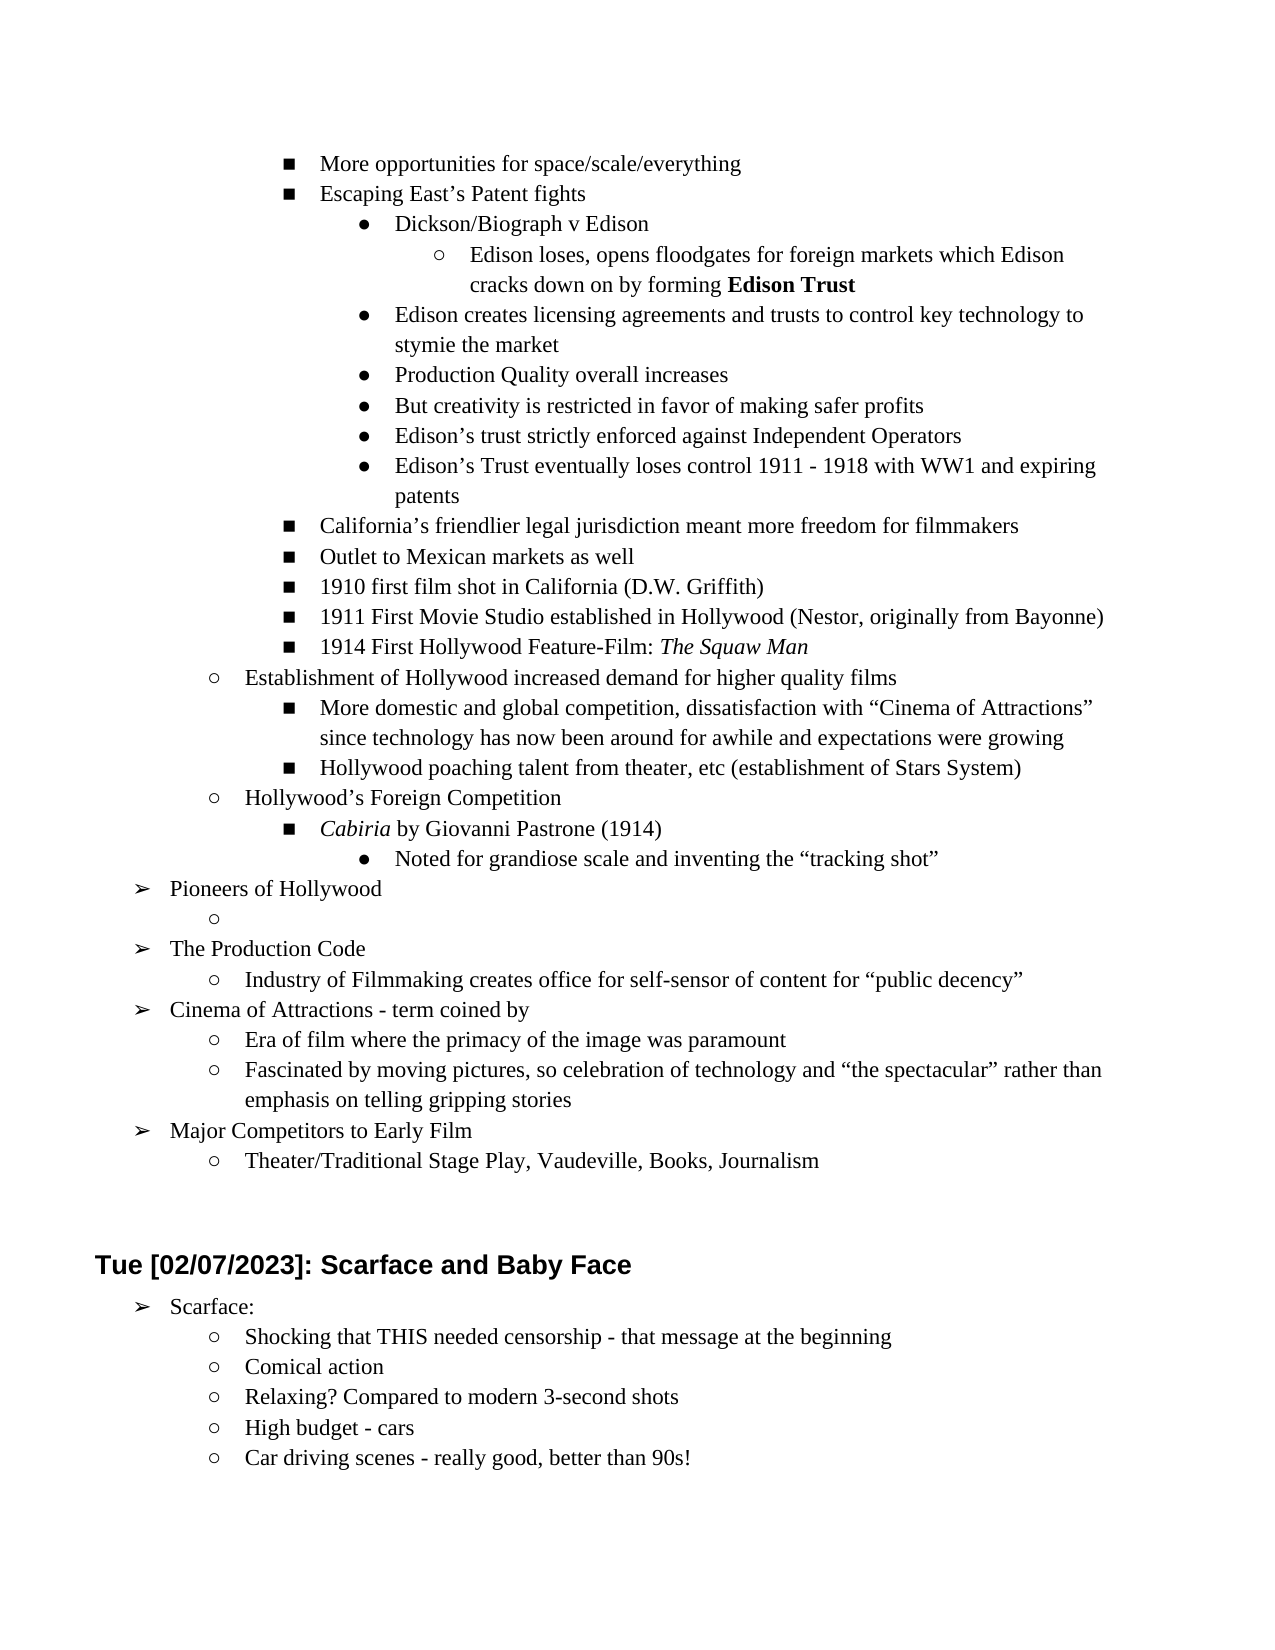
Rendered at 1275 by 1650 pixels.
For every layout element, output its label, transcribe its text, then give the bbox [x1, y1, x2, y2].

list 1911 First Movie Studio established in Hollywood (Nestor, originally from Bayonne) [282, 603, 1125, 629]
list Fascinated by moving pictures, so celebration of technology and “the spectacular” rather than emphasis on telling gripping stories [207, 1056, 1125, 1113]
list Edison’s trust strictly enforced against Independent Operators [357, 422, 1125, 448]
list Cinema of Attractions - term coined by [132, 996, 1125, 1022]
list High budget - cars [207, 1413, 1125, 1440]
list Comical action [207, 1353, 1125, 1379]
list Hollywood poaching talent from theater, etc (establishment of Stars System) [282, 754, 1125, 781]
list Pioneers of Hollywood [132, 875, 1125, 901]
list More opportunities for space/scale/everything [282, 150, 1125, 176]
list Escaping East’s Patent fights [282, 180, 1125, 207]
list 1910 first film shot in California (D.W. Griffith) [282, 573, 1125, 599]
list Noted for grandiose scale and inventing the “tracking shot” [357, 845, 1125, 871]
list The Production Code [132, 935, 1125, 962]
list Scarface: [132, 1293, 1125, 1319]
list Outlet to Mexican markets as well [282, 543, 1125, 569]
list Shocking that THIS needed censorship - that message at the beginning [207, 1323, 1125, 1349]
list California’s friendlier legal jurisdiction meant more freedom for filmmakers [282, 512, 1125, 539]
list Edison creates licensing agreements and trusts to control key technology to stymie the market [357, 301, 1125, 358]
list Era of film where the primacy of the image was paramount [207, 1026, 1125, 1052]
list More domestic and global competition, dissatisfaction with “Cinema of Attractions” since technology has now been around for awhile and expectations were growing [282, 694, 1125, 750]
list Hollywood’s Foreign Competition [207, 784, 1125, 811]
list But creativity is restricted in favor of making safer profits [357, 392, 1125, 418]
list Establishment of Hollywood increased demand for higher quality films [207, 663, 1125, 690]
list Cabiria by Giovanni Pastrone (1914) [282, 814, 1125, 841]
list 1914 First Hollywood Feature-Film: The Squaw Man [282, 633, 1125, 660]
list Dickson/Biograph v Edison [357, 210, 1125, 237]
list Major Competitors to Early Film [132, 1117, 1125, 1143]
subtitle Tue [02/07/2023]: Scarface and Baby Face [94, 1249, 1125, 1280]
list Relaxing? Compared to modern 3-second shots [207, 1383, 1125, 1410]
list Edison’s Trust eventually loses control 1911 - 1918 with WW1 and expiring patents [357, 452, 1125, 509]
list Industry of Filmmaking creates office for self-sensor of content for “public decency” [207, 966, 1125, 992]
list Theater/Traditional Stage Play, Vaudeville, Books, Journalism [207, 1147, 1125, 1173]
list Edison loses, opens floodgates for foreign markets which Edison cracks down on by forming Edison Trust [432, 241, 1125, 297]
list Car driving scenes - really good, better than 90s! [207, 1444, 1125, 1470]
list Production Quality overall increases [357, 361, 1125, 388]
